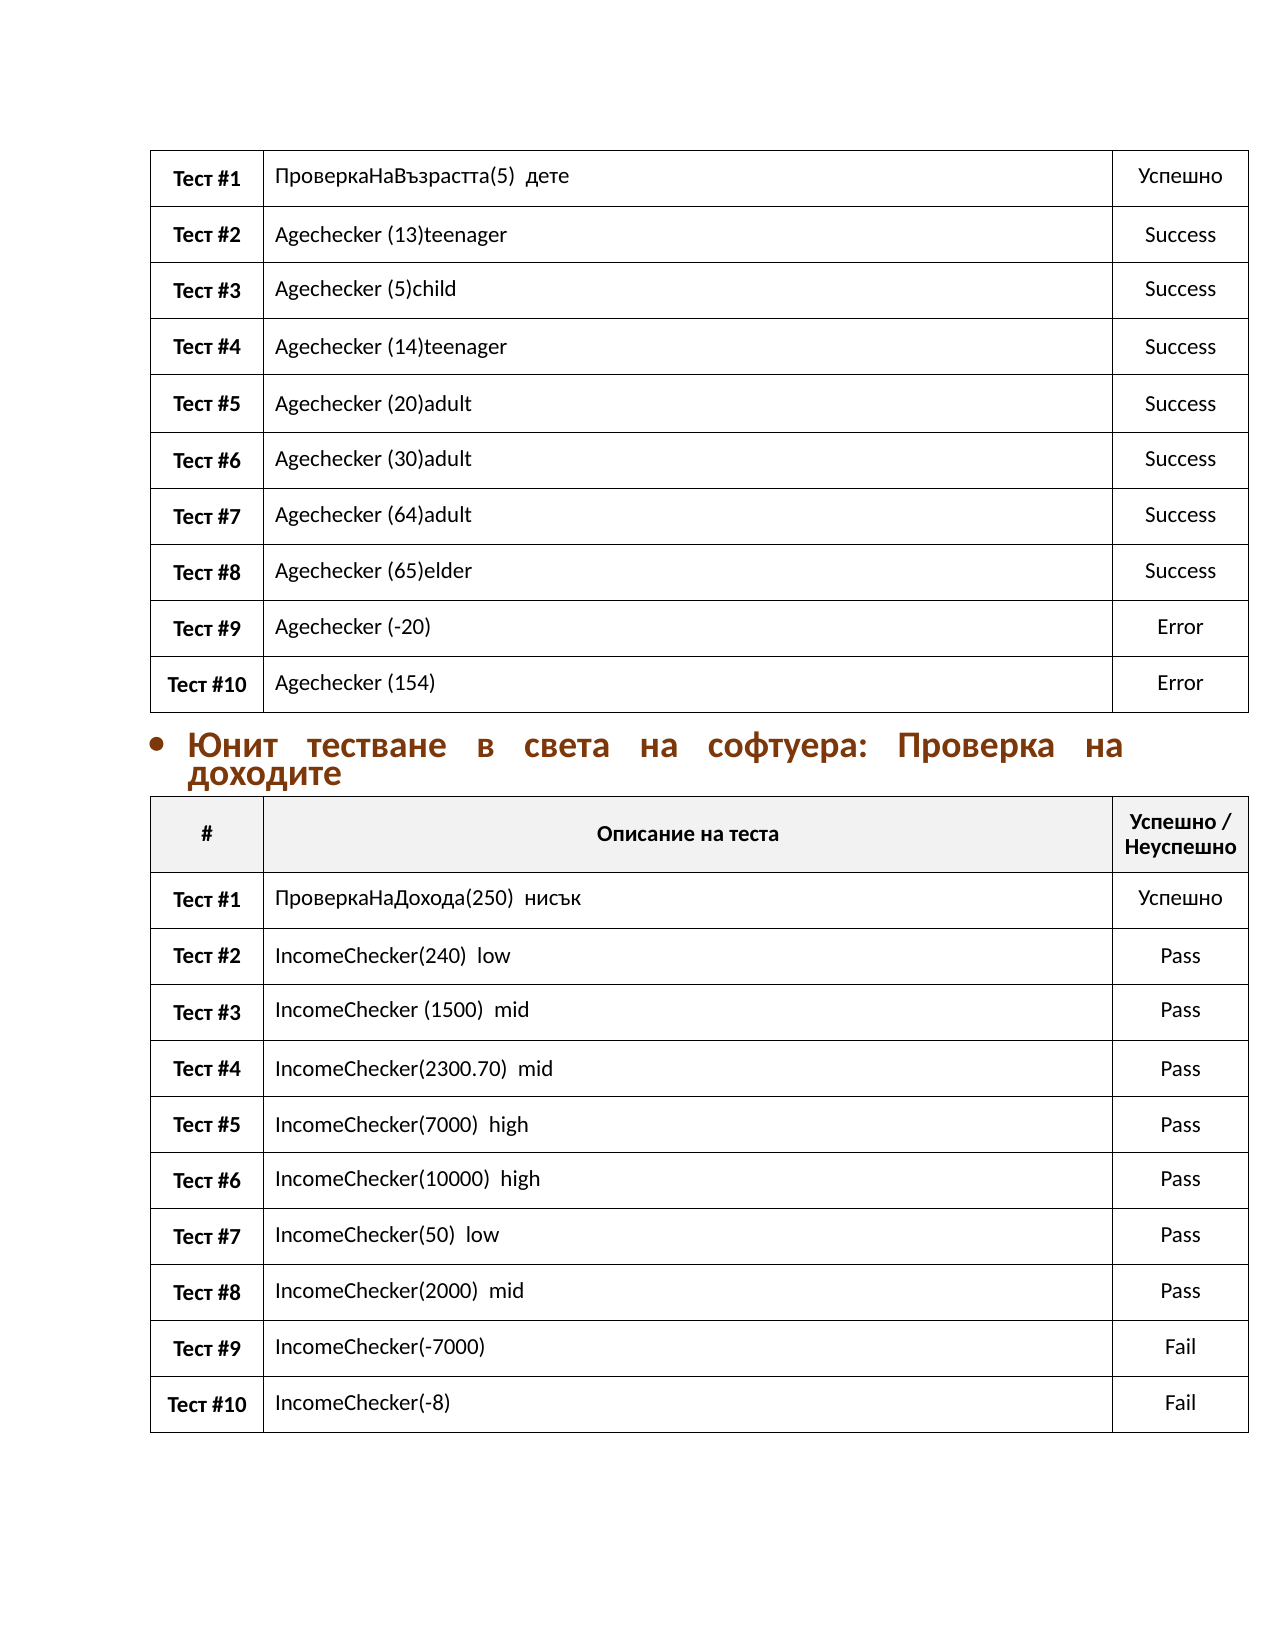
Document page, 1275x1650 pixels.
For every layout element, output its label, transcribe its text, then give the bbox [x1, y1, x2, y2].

table_cell Success [1113, 375, 1248, 432]
table_cell Тест #3 [151, 985, 263, 1040]
table_header Успешно / Неуспешно [1113, 797, 1248, 872]
table_cell Agechecker (154) [264, 657, 1112, 712]
table_cell IncomeChecker(-8) [264, 1377, 1112, 1432]
table_cell Agechecker (-20) [264, 601, 1112, 656]
table_cell Тест #1 [151, 873, 263, 928]
table_cell Тест #5 [151, 1097, 263, 1152]
table_cell Success [1113, 263, 1248, 318]
table_cell IncomeChecker(2300.70) mid [264, 1041, 1112, 1096]
table_cell Pass [1113, 1209, 1248, 1264]
table_cell Error [1113, 601, 1248, 656]
table_cell Успешно [1113, 151, 1248, 206]
table_cell Agechecker (65)elder [264, 545, 1112, 600]
table_cell Agechecker (30)adult [264, 433, 1112, 488]
table_cell Pass [1113, 1041, 1248, 1096]
table_cell Тест #10 [151, 1377, 263, 1432]
table_cell Тест #5 [151, 375, 263, 432]
table_cell IncomeChecker(240) low [264, 929, 1112, 984]
table_cell Тест #7 [151, 1209, 263, 1264]
table_cell Success [1113, 433, 1248, 488]
table_cell Тест #2 [151, 207, 263, 262]
table_cell Pass [1113, 929, 1248, 984]
table_cell Fail [1113, 1321, 1248, 1376]
table_cell Тест #1 [151, 151, 263, 206]
table_cell Agechecker (5)child [264, 263, 1112, 318]
table_cell Pass [1113, 1097, 1248, 1152]
table_cell Success [1113, 545, 1248, 600]
table_cell Тест #6 [151, 1153, 263, 1208]
table_cell Agechecker (64)adult [264, 489, 1112, 544]
table_header # [151, 797, 263, 872]
table_cell IncomeChecker (1500) mid [264, 985, 1112, 1040]
table_cell Success [1113, 207, 1248, 262]
table_cell Тест #10 [151, 657, 263, 712]
list Юнит тестване в света на софтуера: Проверка на доходите [150, 734, 1125, 792]
table_cell Error [1113, 657, 1248, 712]
table_cell Тест #8 [151, 1265, 263, 1320]
table_cell ПроверкаНаВъзрастта(5) дете [264, 151, 1112, 206]
table_cell Agechecker (14)teenager [264, 319, 1112, 374]
table_cell Тест #4 [151, 319, 263, 374]
table_cell Agechecker (13)teenager [264, 207, 1112, 262]
table_cell Pass [1113, 1265, 1248, 1320]
table_cell IncomeChecker(-7000) [264, 1321, 1112, 1376]
table_cell ПроверкаНаДохода(250) нисък [264, 873, 1112, 928]
table_cell Тест #4 [151, 1041, 263, 1096]
table_cell Тест #9 [151, 601, 263, 656]
table_cell Тест #7 [151, 489, 263, 544]
table_header Описание на теста [264, 797, 1112, 872]
table_cell IncomeChecker(2000) mid [264, 1265, 1112, 1320]
table_cell IncomeChecker(7000) high [264, 1097, 1112, 1152]
table_cell Pass [1113, 985, 1248, 1040]
table_cell Fail [1113, 1377, 1248, 1432]
table_cell Success [1113, 319, 1248, 374]
table_cell Тест #2 [151, 929, 263, 984]
table_cell Тест #8 [151, 545, 263, 600]
table_cell Тест #9 [151, 1321, 263, 1376]
table_cell Pass [1113, 1153, 1248, 1208]
table_cell Agechecker (20)adult [264, 375, 1112, 432]
table_cell Тест #3 [151, 263, 263, 318]
table_cell Успешно [1113, 873, 1248, 928]
table_cell Success [1113, 489, 1248, 544]
table_cell IncomeChecker(50) low [264, 1209, 1112, 1264]
table_cell Тест #6 [151, 433, 263, 488]
table_cell IncomeChecker(10000) high [264, 1153, 1112, 1208]
